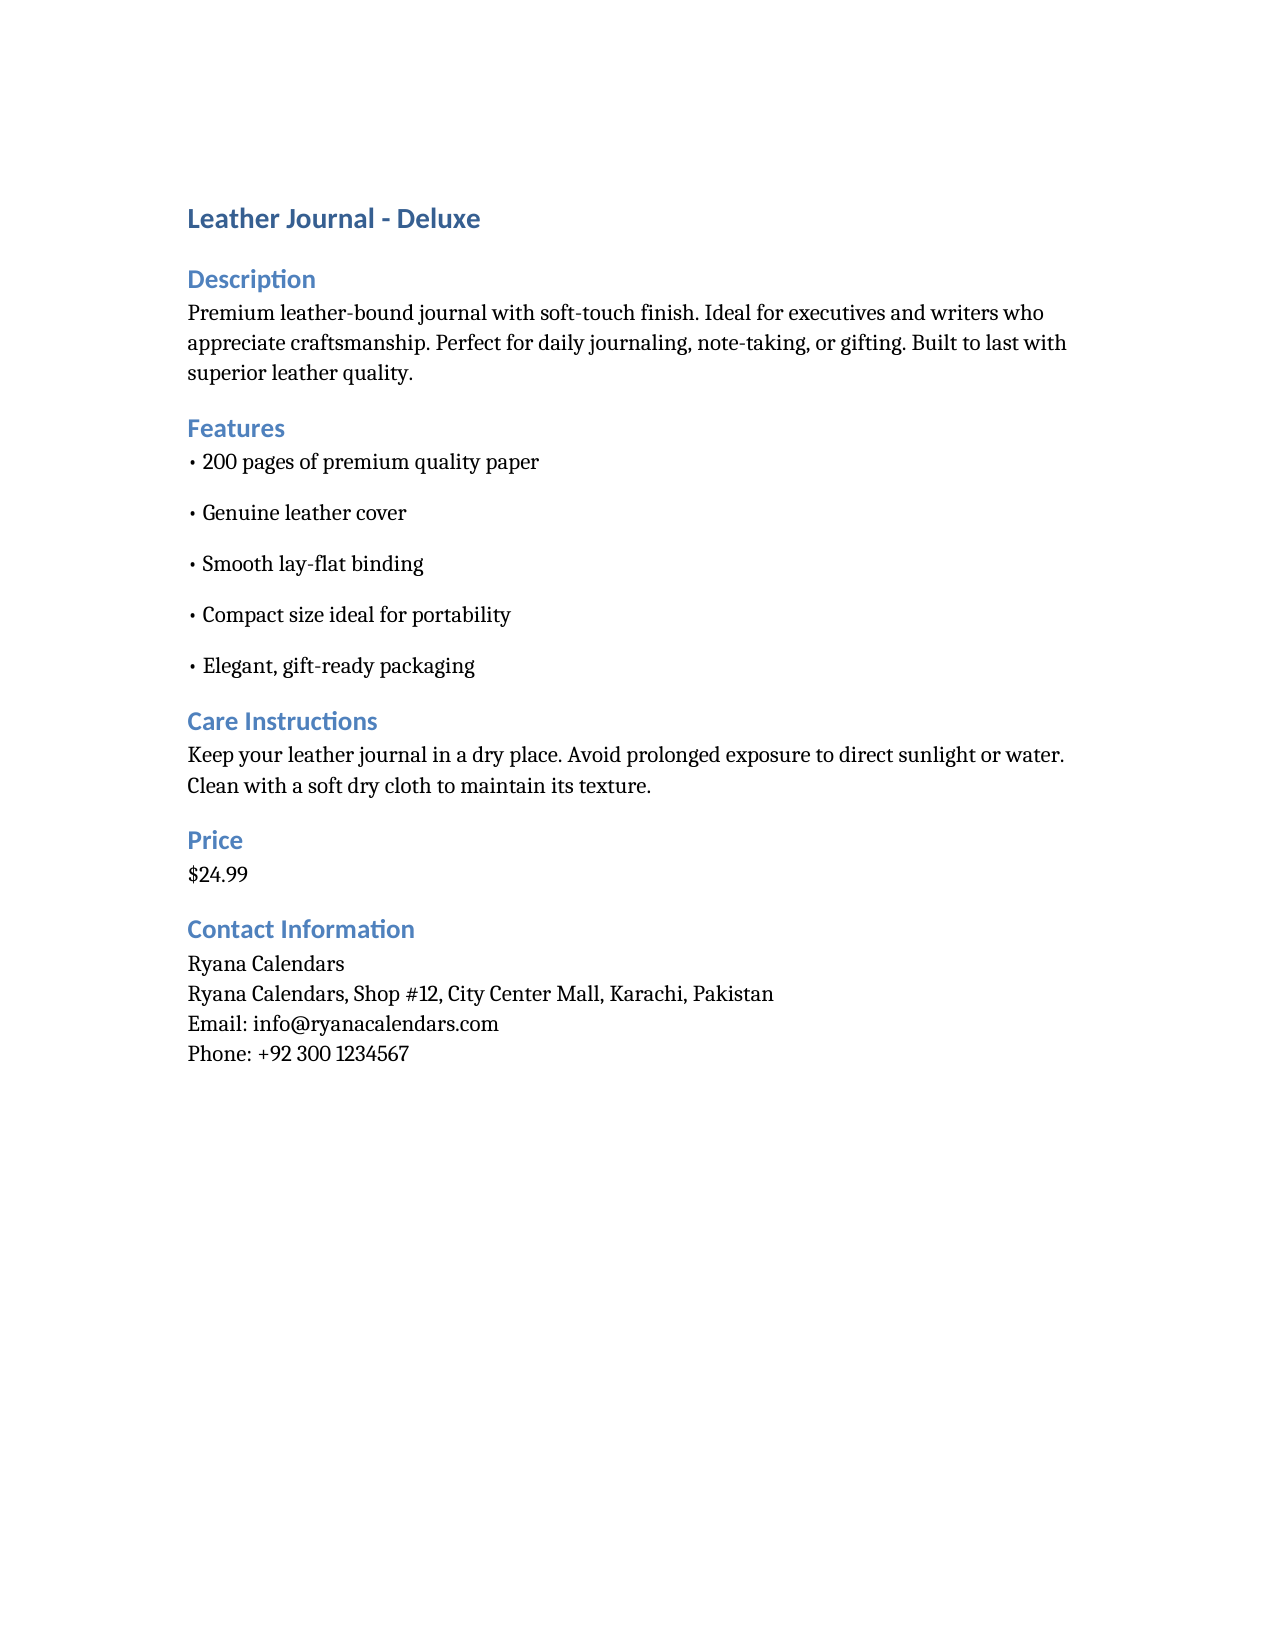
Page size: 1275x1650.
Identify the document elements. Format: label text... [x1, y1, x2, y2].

text Premium leather-bound journal with soft-touch finish. Ideal for executives and writers who appreciate craftsmanship. Perfect for daily journaling, note-taking, or gifting. Built to last with superior leather quality. [187, 300, 1087, 386]
subtitle Leather Journal - Deluxe [187, 200, 1087, 236]
text • Genuine leather cover [187, 500, 1087, 526]
text Ryana Calendars Ryana Calendars, Shop #12, City Center Mall, Karachi, Pakistan Email: info@ryanacalendars.com Phone: +92 300 1234567 [187, 950, 1087, 1067]
subtitle Care Instructions [187, 704, 1087, 737]
text • Compact size ideal for portability [187, 602, 1087, 628]
subtitle Price [187, 823, 1087, 856]
text Keep your leather journal in a dry place. Avoid prolonged exposure to direct sunlight or water. Clean with a soft dry cloth to maintain its texture. [187, 742, 1087, 799]
text • 200 pages of premium quality paper [187, 449, 1087, 475]
subtitle Contact Information [187, 912, 1087, 945]
text • Smooth lay-flat binding [187, 551, 1087, 577]
text • Elegant, gift-ready packaging [187, 653, 1087, 679]
subtitle Description [187, 262, 1087, 295]
subtitle Features [187, 411, 1087, 444]
text $24.99 [187, 861, 1087, 888]
